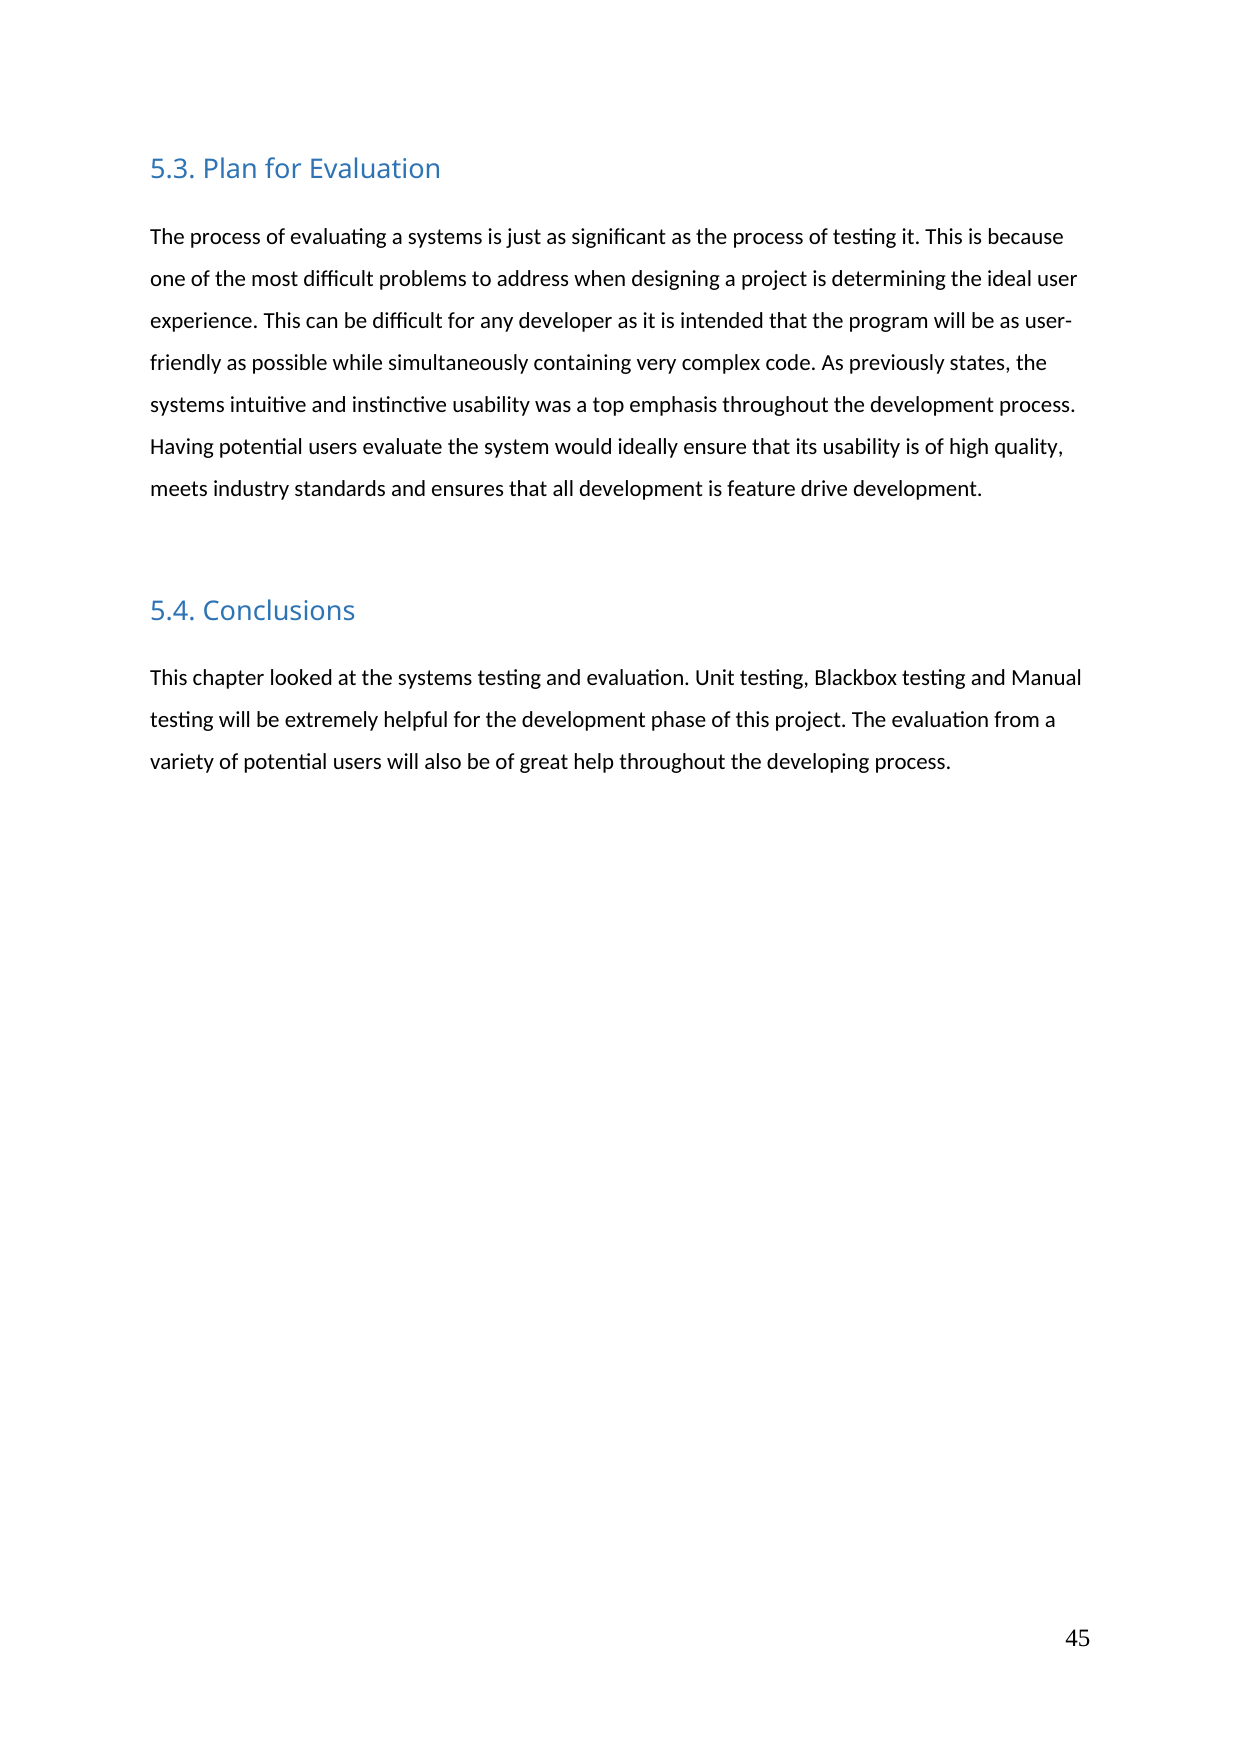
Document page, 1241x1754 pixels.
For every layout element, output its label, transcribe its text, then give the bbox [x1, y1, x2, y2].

subtitle 5.3. Plan for Evaluation [150, 150, 1090, 187]
subtitle 5.4. Conclusions [150, 591, 1090, 628]
text The process of evaluating a systems is just as significant as the process of testing it. This is because one of the most difficult problems to address when designing a project is determining the ideal user experience. This can be difficult for any developer as it is intended that the program will be as user-friendly as possible while simultaneously containing very complex code. As previously states, the systems intuitive and instinctive usability was a top emphasis throughout the development process. Having potential users evaluate the system would ideally ensure that its usability is of high quality, meets industry standards and ensures that all development is feature drive development. [150, 222, 1090, 502]
text This chapter looked at the systems testing and evaluation. Unit testing, Blackbox testing and Manual testing will be extremely helpful for the development phase of this project. The evaluation from a variety of potential users will also be of great help throughout the developing process. [150, 663, 1090, 775]
